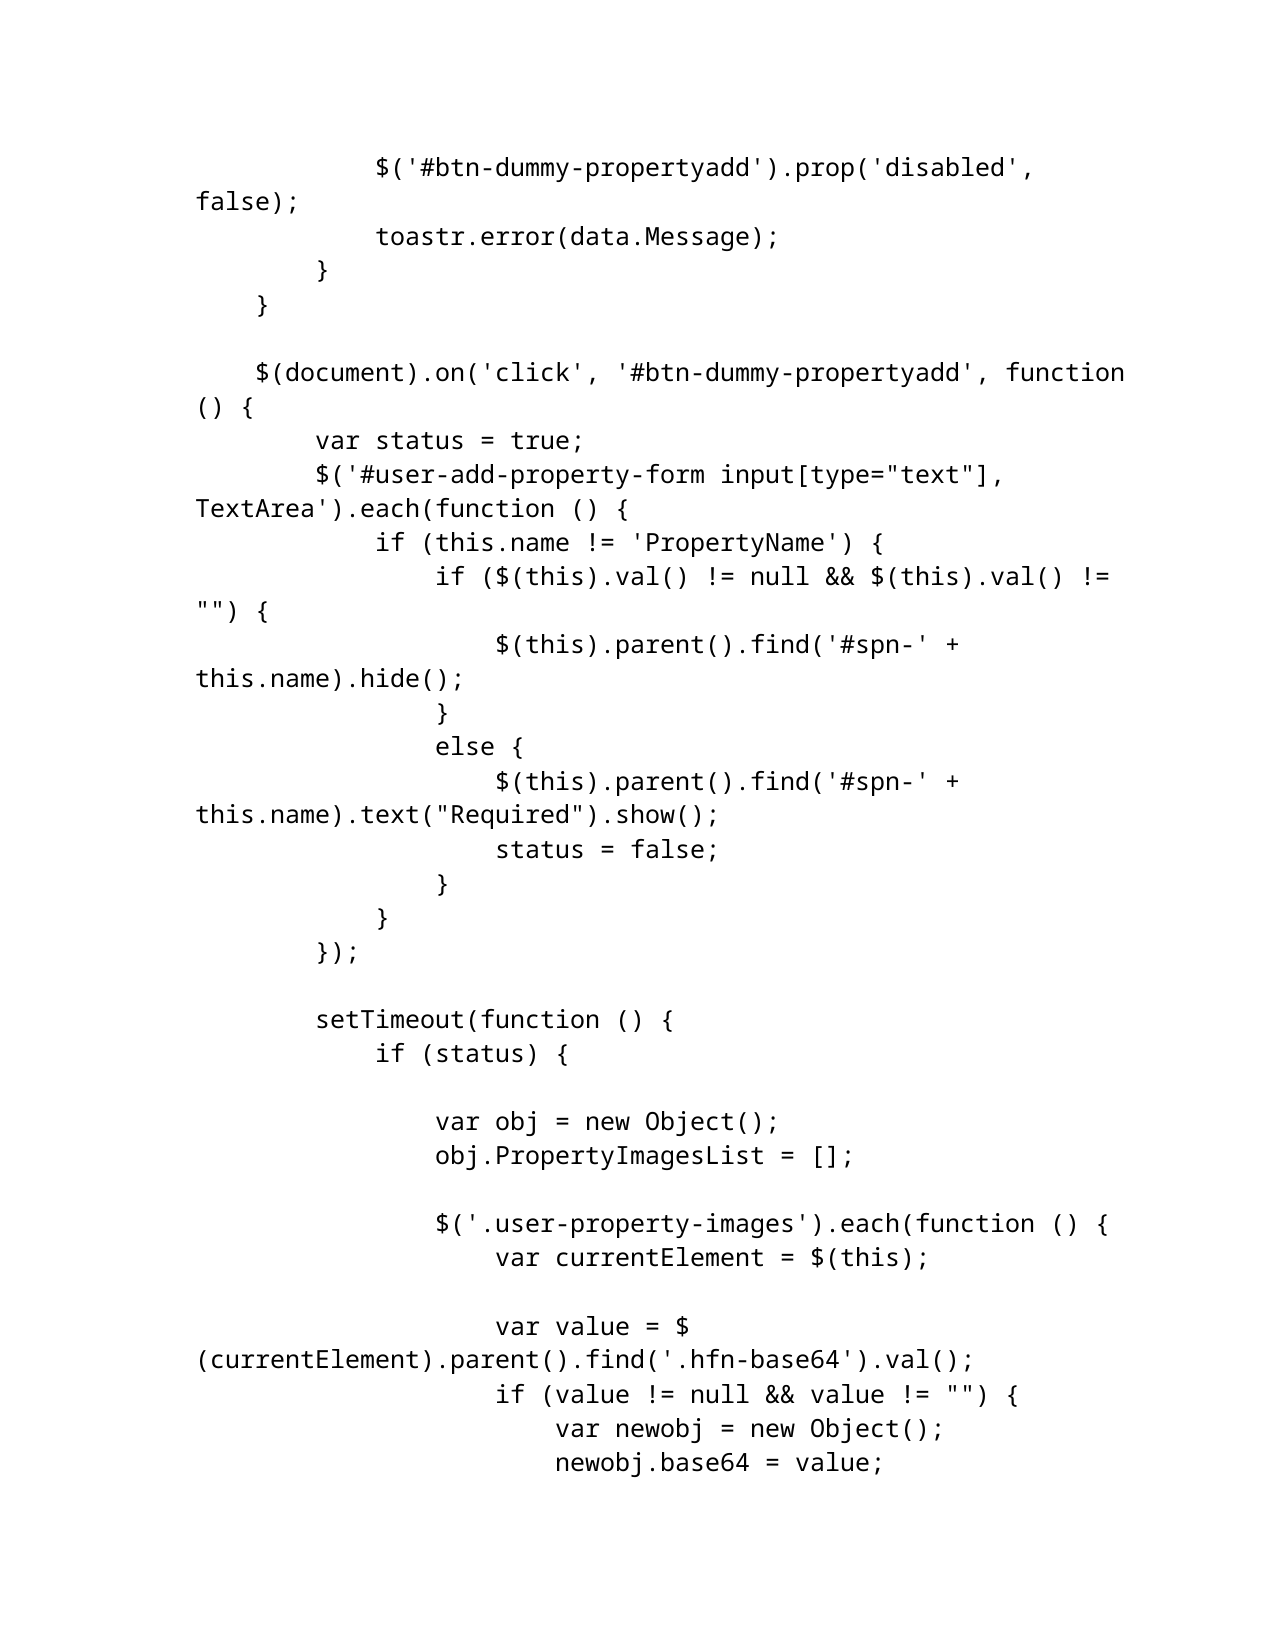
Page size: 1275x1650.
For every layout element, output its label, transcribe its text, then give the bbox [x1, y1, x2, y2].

text var newobj = new Object(); [195, 1410, 1125, 1444]
text obj.PropertyImagesList = []; [195, 1138, 1125, 1172]
text $('.user-property-images').each(function () { [195, 1206, 1125, 1240]
text if (value != null && value != "") { [195, 1376, 1125, 1410]
text var status = true; [195, 422, 1125, 457]
text var currentElement = $(this); [195, 1240, 1125, 1274]
text newobj.base64 = value; [195, 1444, 1125, 1478]
text setTimeout(function () { [195, 1002, 1125, 1036]
text $('#user-add-property-form input[type="text"], TextArea').each(function () { [195, 457, 1125, 525]
text var obj = new Object(); [195, 1104, 1125, 1138]
text }); [195, 933, 1125, 967]
text } [195, 252, 1125, 286]
text else { [195, 729, 1125, 763]
text } [195, 695, 1125, 729]
text if (this.name != 'PropertyName') { [195, 525, 1125, 559]
text } [195, 899, 1125, 933]
text if ($(this).val() != null && $(this).val() != "") { [195, 559, 1125, 627]
text $('#btn-dummy-propertyadd').prop('disabled', false); [195, 150, 1125, 218]
text $(this).parent().find('#spn-' + this.name).hide(); [195, 627, 1125, 695]
text if (status) { [195, 1036, 1125, 1070]
text var value = $(currentElement).parent().find('.hfn-base64').val(); [195, 1308, 1125, 1376]
text $(document).on('click', '#btn-dummy-propertyadd', function () { [195, 354, 1125, 422]
text toastr.error(data.Message); [195, 218, 1125, 252]
text } [195, 865, 1125, 899]
text status = false; [195, 831, 1125, 865]
text $(this).parent().find('#spn-' + this.name).text("Required").show(); [195, 763, 1125, 831]
text } [195, 286, 1125, 320]
